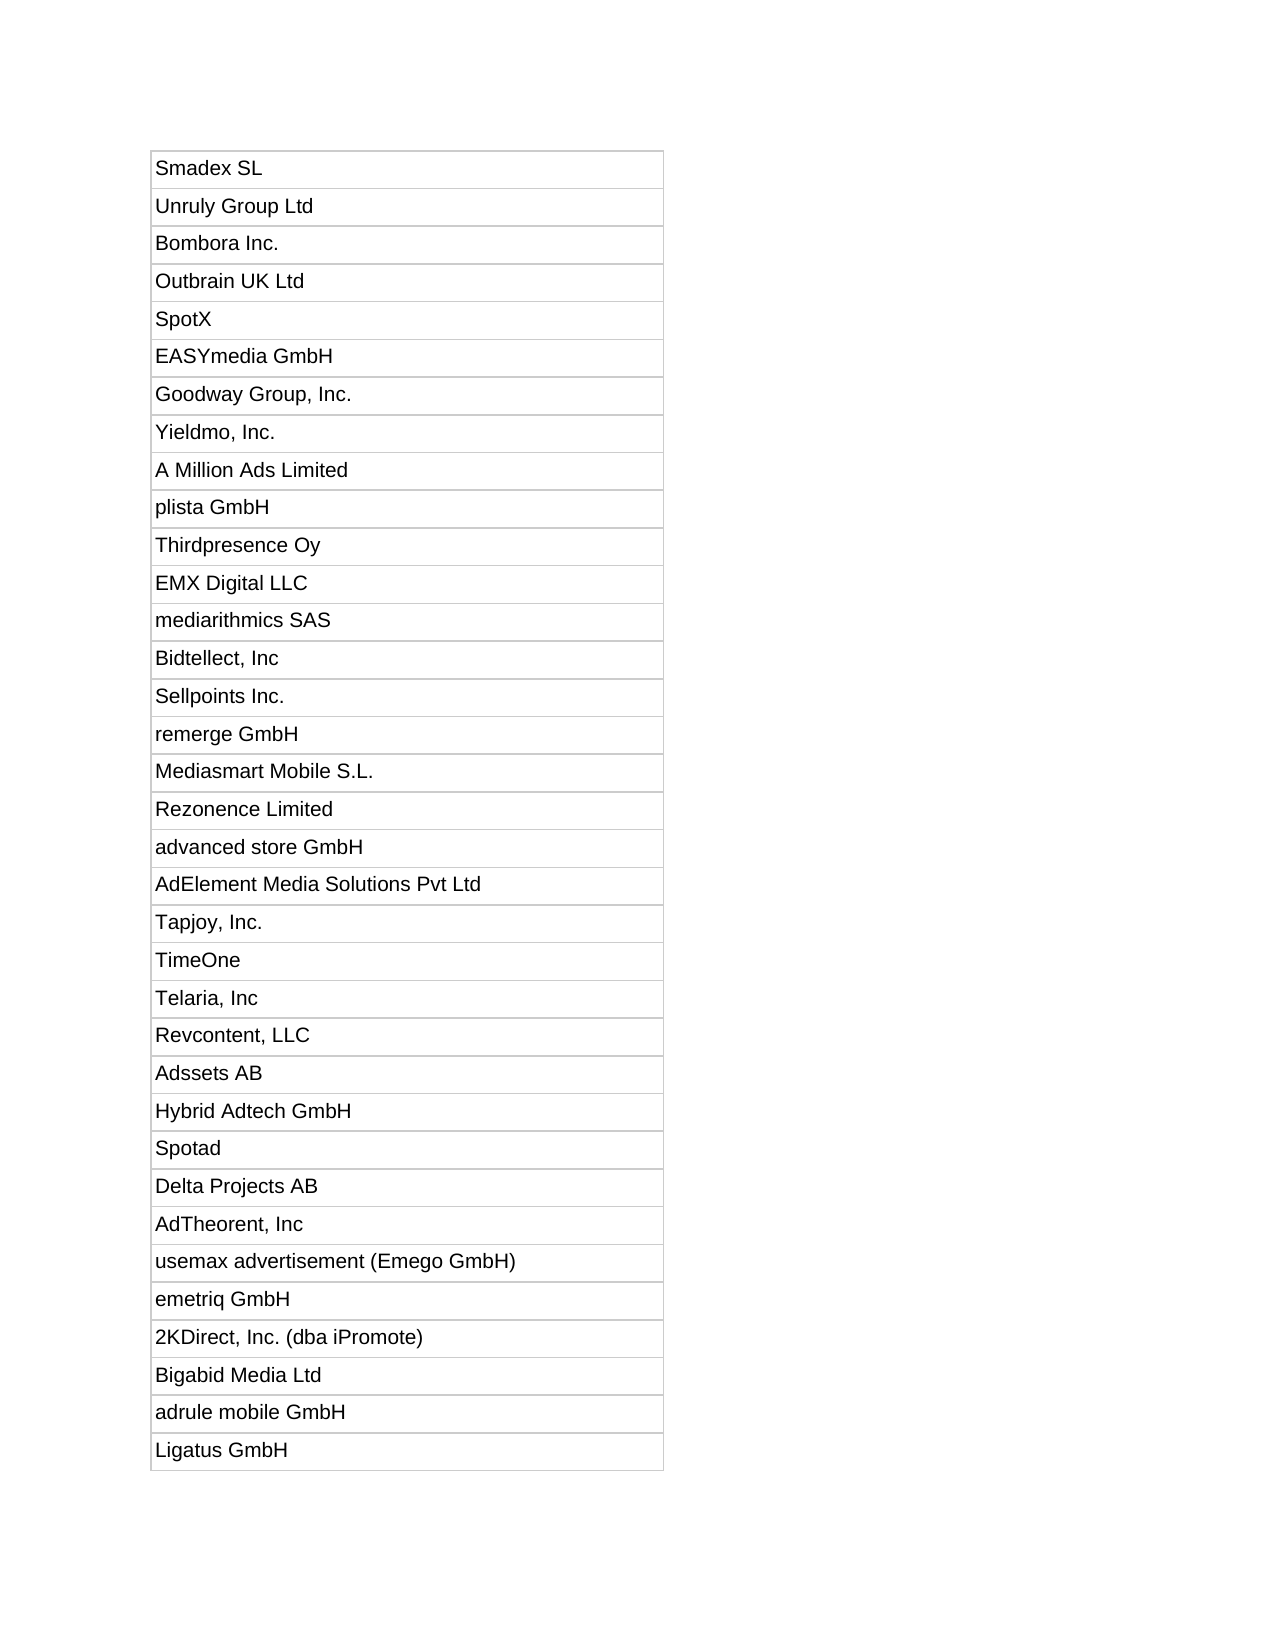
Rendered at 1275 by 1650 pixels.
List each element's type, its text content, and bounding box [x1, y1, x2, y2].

table_cell Tapjoy, Inc. [152, 906, 663, 942]
table_cell 2KDirect, Inc. (dba iPromote) [152, 1321, 663, 1357]
table_cell Yieldmo, Inc. [152, 416, 663, 452]
table_cell Unruly Group Ltd [152, 189, 663, 225]
table_cell advanced store GmbH [152, 830, 663, 866]
table_cell EASYmedia GmbH [152, 340, 663, 376]
table_cell SpotX [152, 302, 663, 338]
table_cell adrule mobile GmbH [152, 1396, 663, 1432]
table_cell Ligatus GmbH [152, 1434, 663, 1470]
table_cell AdElement Media Solutions Pvt Ltd [152, 868, 663, 904]
table_cell Mediasmart Mobile S.L. [152, 755, 663, 791]
table_cell Telaria, Inc [152, 981, 663, 1017]
table_cell Goodway Group, Inc. [152, 378, 663, 414]
table_cell remerge GmbH [152, 717, 663, 753]
table_cell Bombora Inc. [152, 227, 663, 263]
table_cell usemax advertisement (Emego GmbH) [152, 1245, 663, 1281]
table_cell Delta Projects AB [152, 1170, 663, 1206]
table_cell Thirdpresence Oy [152, 529, 663, 565]
table_cell TimeOne [152, 943, 663, 979]
table_cell plista GmbH [152, 491, 663, 527]
table_cell EMX Digital LLC [152, 566, 663, 602]
table_cell Revcontent, LLC [152, 1019, 663, 1055]
table_cell Smadex SL [152, 152, 663, 188]
table_cell Outbrain UK Ltd [152, 265, 663, 301]
table_cell Bigabid Media Ltd [152, 1358, 663, 1394]
table_cell emetriq GmbH [152, 1283, 663, 1319]
table_cell AdTheorent, Inc [152, 1207, 663, 1243]
table_cell Rezonence Limited [152, 793, 663, 829]
table_cell Hybrid Adtech GmbH [152, 1094, 663, 1130]
table_cell mediarithmics SAS [152, 604, 663, 640]
table_cell Bidtellect, Inc [152, 642, 663, 678]
table_cell A Million Ads Limited [152, 453, 663, 489]
table_cell Spotad [152, 1132, 663, 1168]
table_cell Adssets AB [152, 1057, 663, 1093]
table_cell Sellpoints Inc. [152, 680, 663, 716]
